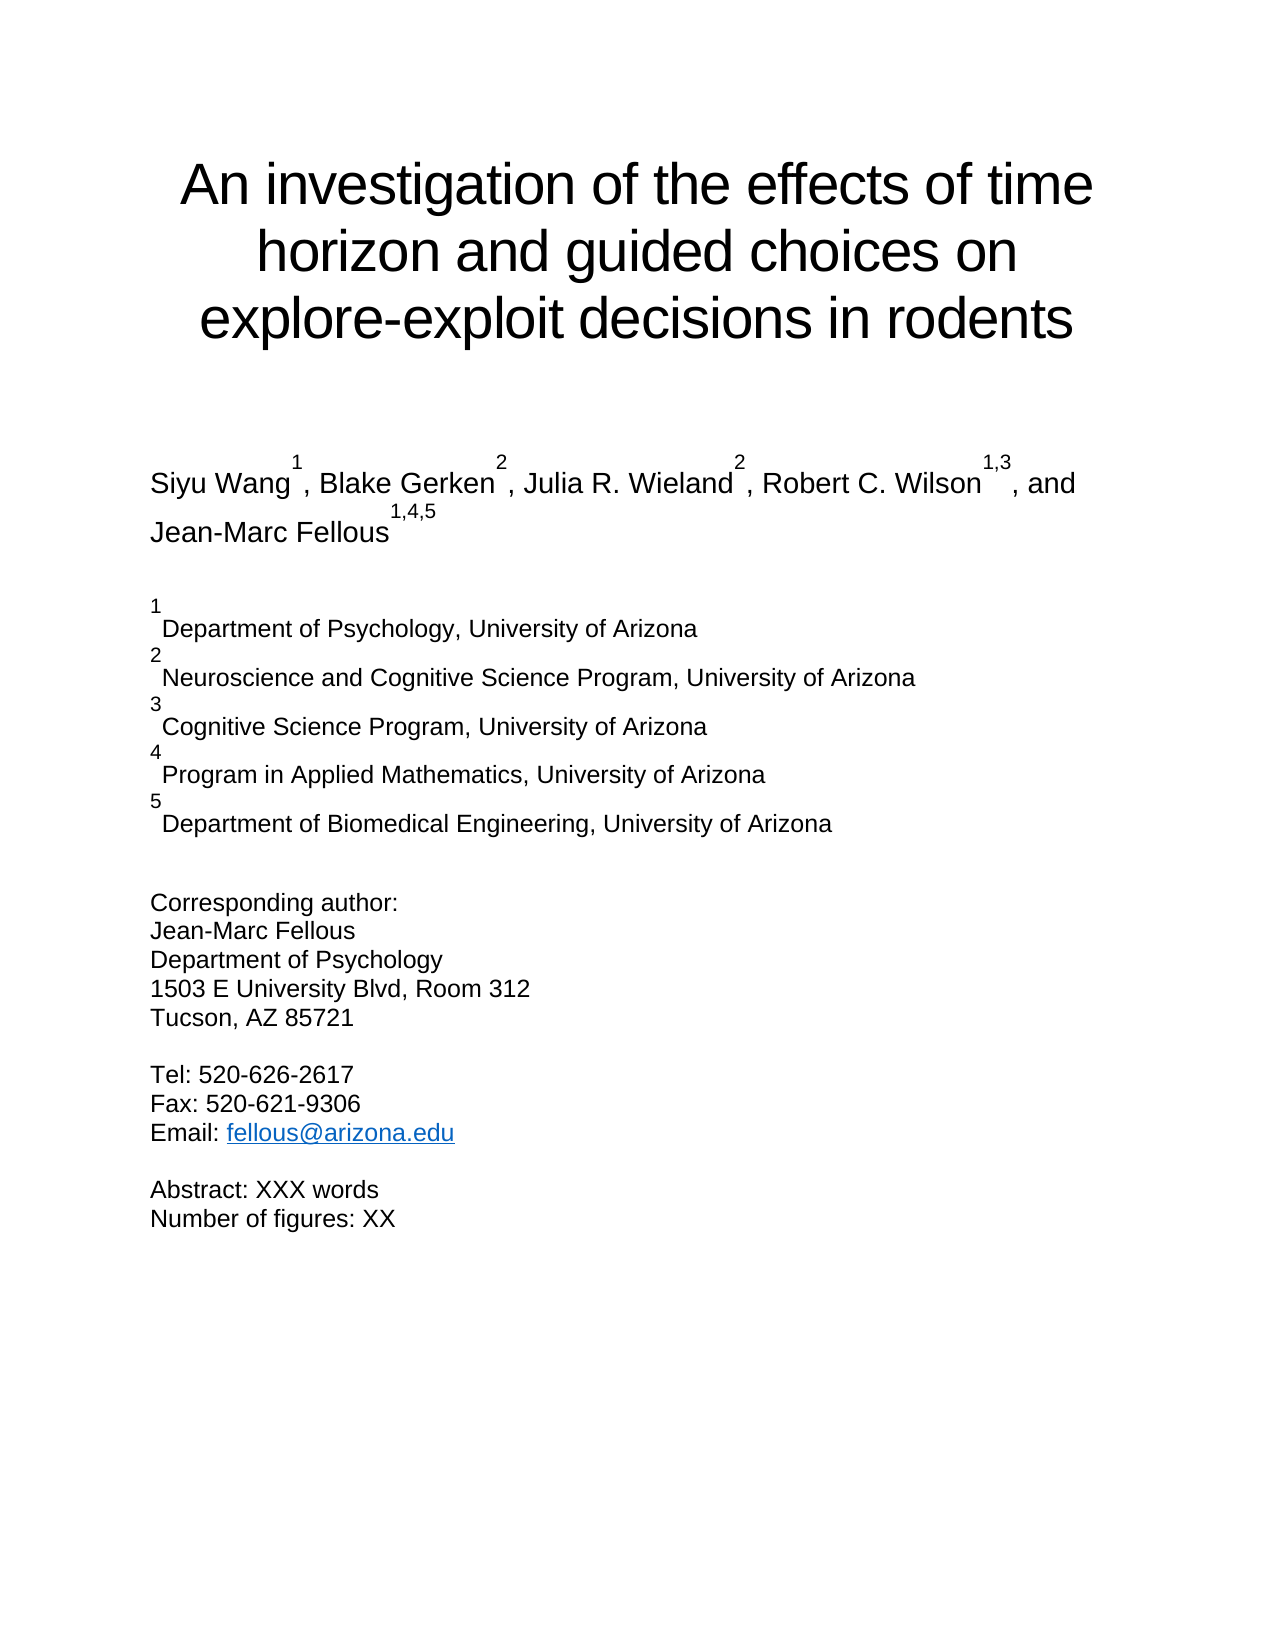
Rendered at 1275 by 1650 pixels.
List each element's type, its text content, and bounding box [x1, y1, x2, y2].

text Corresponding author: [150, 888, 1125, 916]
text 2Neuroscience and Cognitive Science Program, University of Arizona [150, 643, 1125, 691]
text Tel: 520-626-2617 [150, 1060, 1125, 1089]
text 1503 E University Blvd, Room 312 [150, 974, 1125, 1003]
text Abstract: XXX words [150, 1175, 1125, 1204]
text Number of figures: XX [150, 1204, 1125, 1233]
text 3Cognitive Science Program, University of Arizona [150, 691, 1125, 740]
text Fax: 520-621-9306 [150, 1089, 1125, 1118]
text Tucson, AZ 85721 [150, 1003, 1125, 1031]
text Jean-Marc Fellous [150, 916, 1125, 945]
text Email: fellous@arizona.edu [150, 1118, 1125, 1146]
title An investigation of the effects of time horizon and guided choices on explore-exploit decisions in rodents [150, 150, 1125, 351]
text Siyu Wang1, Blake Gerken2, Julia R. Wieland2, Robert C. Wilson1,3, and Jean-Marc Fellous1,4,5 [150, 449, 1125, 549]
text Department of Psychology [150, 945, 1125, 974]
text 4Program in Applied Mathematics, University of Arizona [150, 740, 1125, 789]
text 1Department of Psychology, University of Arizona [150, 594, 1125, 643]
text 5Department of Biomedical Engineering, University of Arizona [150, 789, 1125, 838]
